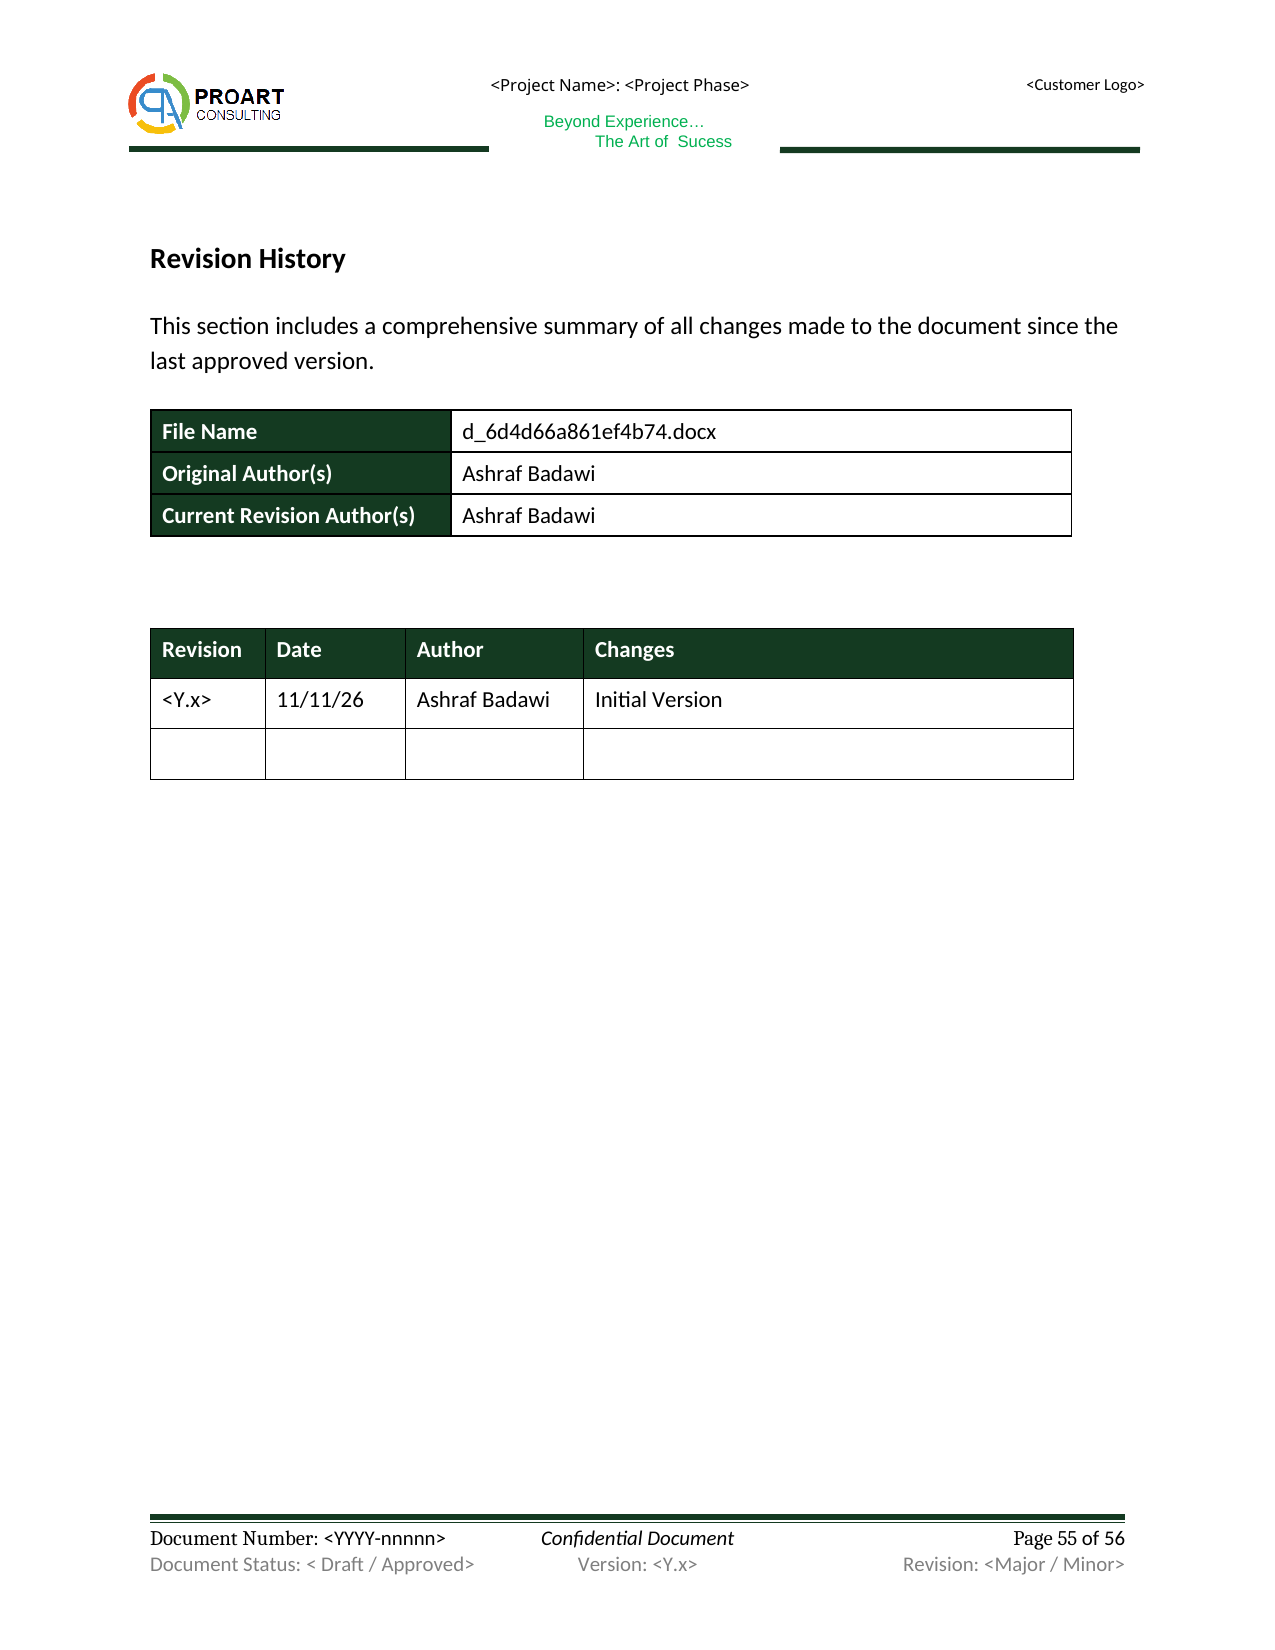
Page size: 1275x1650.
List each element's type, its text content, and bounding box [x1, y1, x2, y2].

table_cell [151, 729, 265, 778]
picture [128, 73, 316, 134]
table_header Date [266, 629, 405, 678]
table_cell [266, 729, 405, 778]
table_cell Initial Version [584, 679, 1073, 728]
table_cell [406, 729, 583, 778]
table_cell Ashraf Badawi [452, 453, 1071, 493]
table_header File Name [152, 411, 450, 451]
table_cell Ashraf Badawi [452, 495, 1071, 535]
table_cell [584, 729, 1073, 778]
table_cell Current Revision Author(s) [152, 495, 450, 535]
table_cell <Y.x> [151, 679, 265, 728]
table_header Functional.Requirements.Document.Template.V0.2.docx [452, 411, 1071, 451]
table_header Author [406, 629, 583, 678]
table_cell Ashraf Badawi [406, 679, 583, 728]
table_cell Original Author(s) [152, 453, 450, 493]
table_cell 9/16/2018 [266, 679, 405, 728]
subtitle Revision History [150, 240, 1125, 276]
text This section includes a comprehensive summary of all changes made to the document since the last approved version. [150, 310, 1125, 376]
table_header Revision [151, 629, 265, 678]
table_header Changes [584, 629, 1073, 678]
